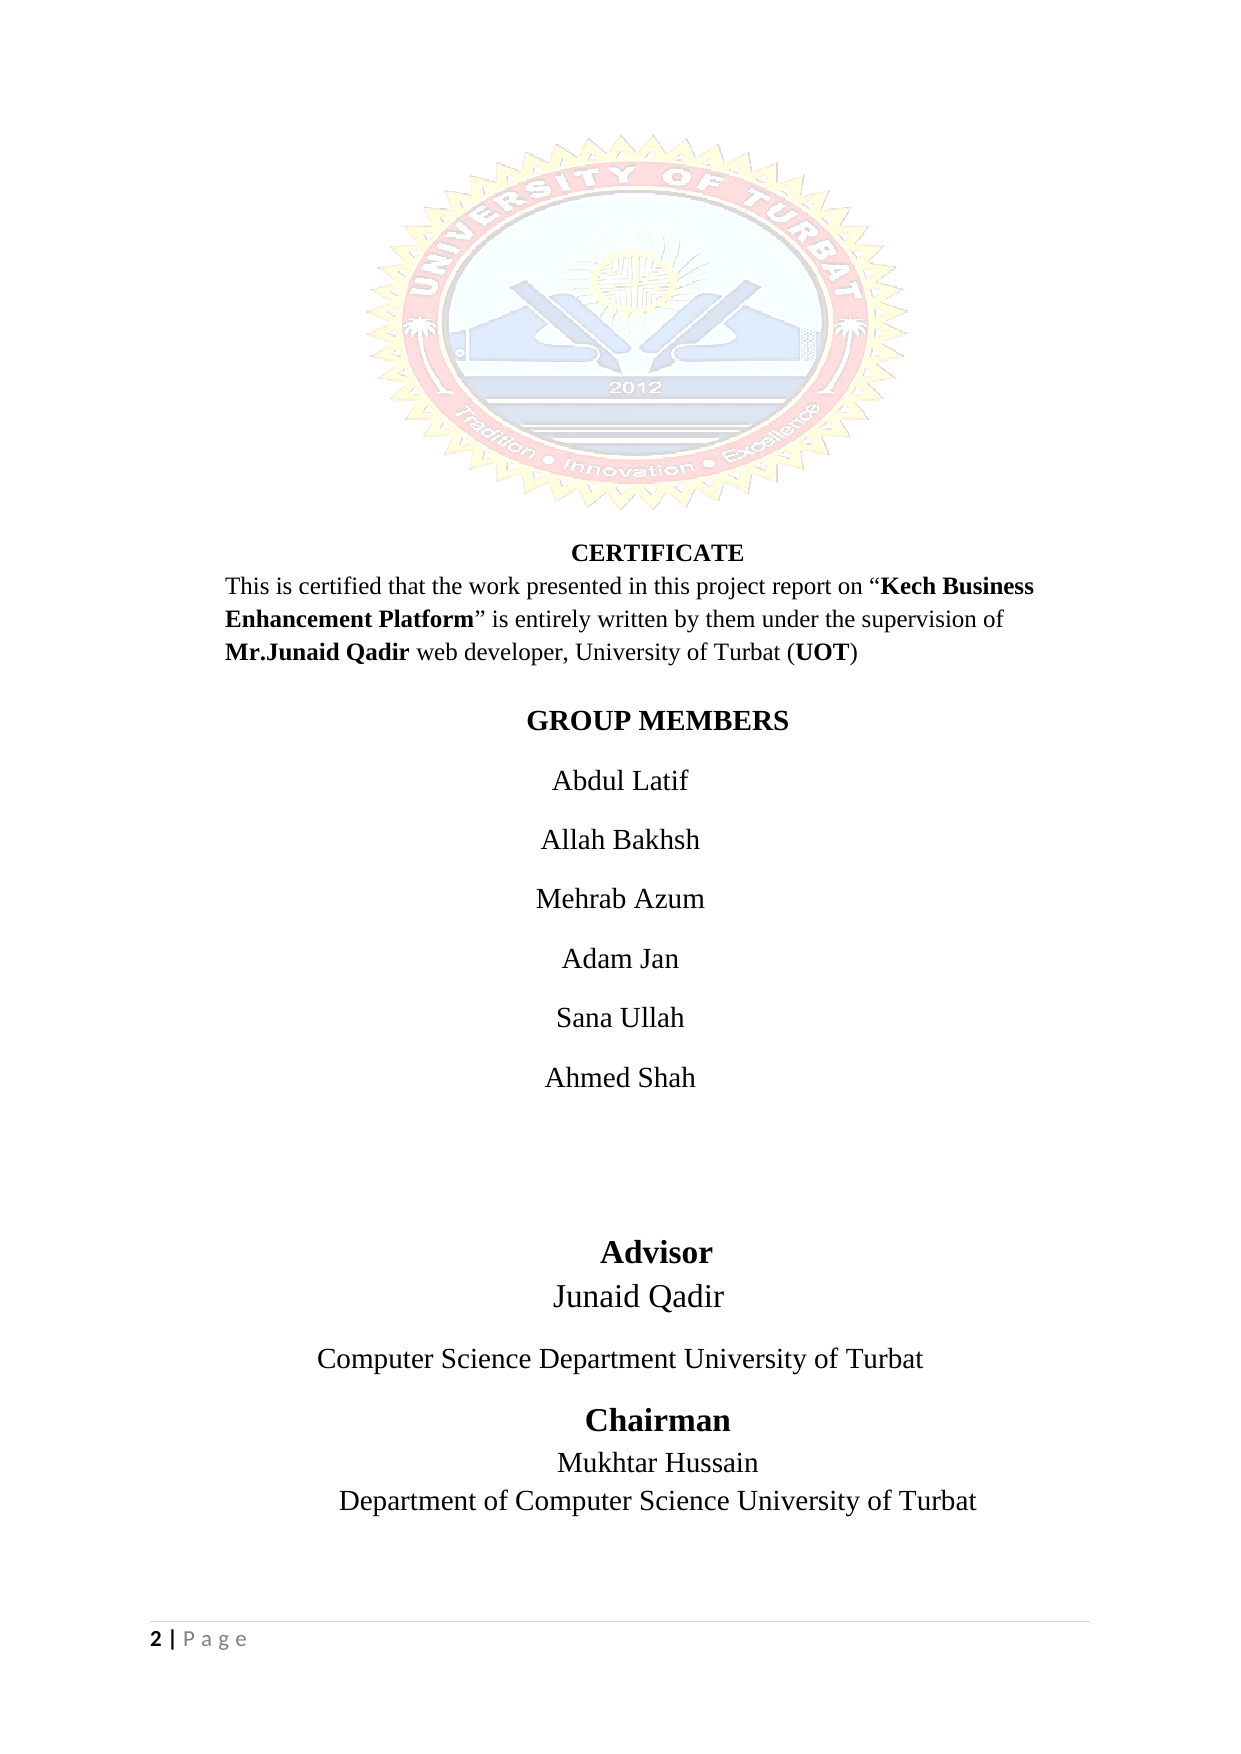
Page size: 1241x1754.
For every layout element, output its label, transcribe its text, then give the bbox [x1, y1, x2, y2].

list Department of Computer Science University of Turbat [225, 1483, 1090, 1517]
text Mehrab Azum [150, 882, 1090, 915]
list Chairman [225, 1401, 1090, 1439]
list CERTIFICATE [225, 237, 1090, 567]
list This is certified that the work presented in this project report on “Kech Business Enhancement Platform” is entirely written by them under the supervision of [225, 571, 1090, 633]
text Computer Science Department University of Turbat [150, 1341, 1090, 1375]
list Advisor [225, 1232, 1090, 1271]
list Mukhtar Hussain [225, 1445, 1090, 1478]
list Junaid Qadir [225, 1276, 1090, 1315]
text Adam Jan [150, 941, 1090, 974]
list Mr.Junaid Qadir web developer, University of Turbat (UOT) [225, 637, 1090, 666]
list GROUP MEMBERS [225, 703, 1090, 737]
text Abdul Latif [150, 763, 1090, 796]
text Sana Ullah [150, 1000, 1090, 1034]
text Allah Bakhsh [150, 822, 1090, 856]
text Ahmed Shah [150, 1060, 1090, 1093]
